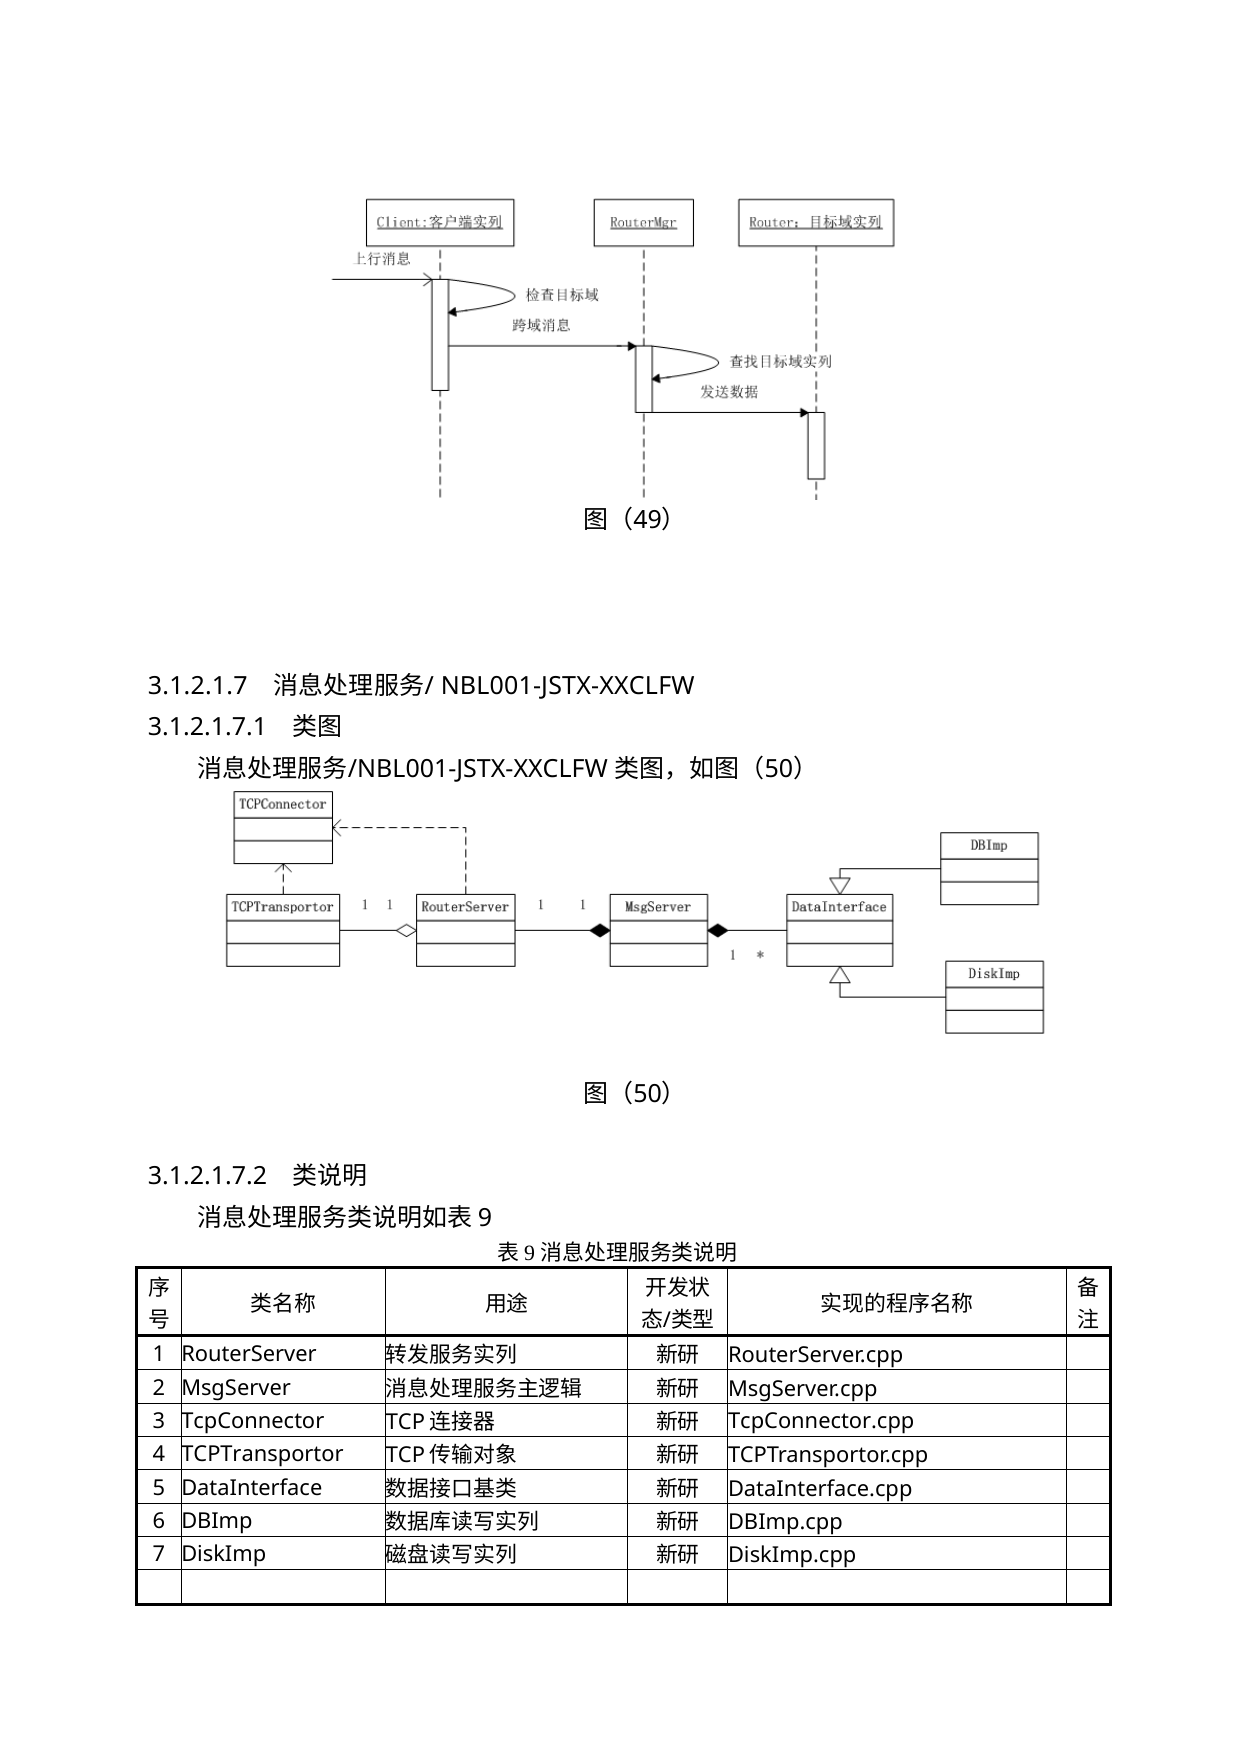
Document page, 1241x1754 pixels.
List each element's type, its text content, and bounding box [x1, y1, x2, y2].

table_cell 磁盘读写实列 [386, 1537, 627, 1569]
table_header 备注 [1067, 1269, 1109, 1334]
table_cell TcpConnector.cpp [728, 1404, 1066, 1436]
table_cell RouterServer [182, 1337, 385, 1369]
table_cell 新研 [628, 1470, 727, 1503]
text 表9 消息处理服务类说明 [148, 1234, 1122, 1266]
table_cell 新研 [628, 1537, 727, 1569]
table_cell 4 [138, 1437, 181, 1469]
text 消息处理服务/NBL001-JSTX-XXCLFW 类图，如图（50） [148, 744, 1122, 786]
table_cell RouterServer.cpp [728, 1337, 1066, 1369]
table_cell [182, 1570, 385, 1603]
table_cell DBImp [182, 1504, 385, 1536]
table_cell 5 [138, 1470, 181, 1503]
table_cell TcpConnector [182, 1404, 385, 1436]
text 类图 [148, 702, 1122, 744]
table_cell [386, 1570, 627, 1603]
table_cell [1067, 1470, 1109, 1503]
table_cell 2 [138, 1370, 181, 1403]
table_cell 新研 [628, 1370, 727, 1403]
table_cell [1067, 1337, 1109, 1369]
table_cell [728, 1570, 1066, 1603]
table_cell 新研 [628, 1504, 727, 1536]
table_cell TCP连接器 [386, 1404, 627, 1436]
table_cell 新研 [628, 1437, 727, 1469]
text 消息处理服务/ NBL001-JSTX-XXCLFW [148, 661, 1122, 702]
table_cell 消息处理服务主逻辑 [386, 1370, 627, 1403]
table_cell 新研 [628, 1404, 727, 1436]
table_header 开发状态/类型 [628, 1269, 727, 1334]
table_cell 数据库读写实列 [386, 1504, 627, 1536]
table_cell 新研 [628, 1337, 727, 1369]
picture [319, 195, 951, 500]
table_cell 转发服务实列 [386, 1337, 627, 1369]
text 类说明 [148, 1151, 1122, 1193]
text 图（49） [148, 499, 1122, 536]
text 图（50） [148, 1073, 1122, 1109]
table_cell MsgServer.cpp [728, 1370, 1066, 1403]
table_cell [1067, 1504, 1109, 1536]
table_cell DataInterface [182, 1470, 385, 1503]
table_cell DataInterface.cpp [728, 1470, 1066, 1503]
table_cell [1067, 1370, 1109, 1403]
table_cell [1067, 1570, 1109, 1603]
table_cell [1067, 1437, 1109, 1469]
table_cell 数据接口基类 [386, 1470, 627, 1503]
table_cell 1 [138, 1337, 181, 1369]
table_cell TCP传输对象 [386, 1437, 627, 1469]
table_header 用途 [386, 1269, 627, 1334]
table_cell TCPTransportor [182, 1437, 385, 1469]
table_header 实现的程序名称 [728, 1269, 1066, 1334]
table_cell [628, 1570, 727, 1603]
table_cell [1067, 1404, 1109, 1436]
table_cell DiskImp [182, 1537, 385, 1569]
table_cell 7 [138, 1537, 181, 1569]
table_cell DiskImp.cpp [728, 1537, 1066, 1569]
table_cell DBImp.cpp [728, 1504, 1066, 1536]
table_cell [1067, 1537, 1109, 1569]
table_header 序号 [138, 1269, 181, 1334]
table_cell 3 [138, 1404, 181, 1436]
text 消息处理服务类说明如表9 [148, 1193, 1122, 1234]
table_header 类名称 [182, 1269, 385, 1334]
table_cell MsgServer [182, 1370, 385, 1403]
table_cell [138, 1570, 181, 1603]
table_cell 6 [138, 1504, 181, 1536]
table_cell TCPTransportor.cpp [728, 1437, 1066, 1469]
picture [211, 785, 1058, 1048]
